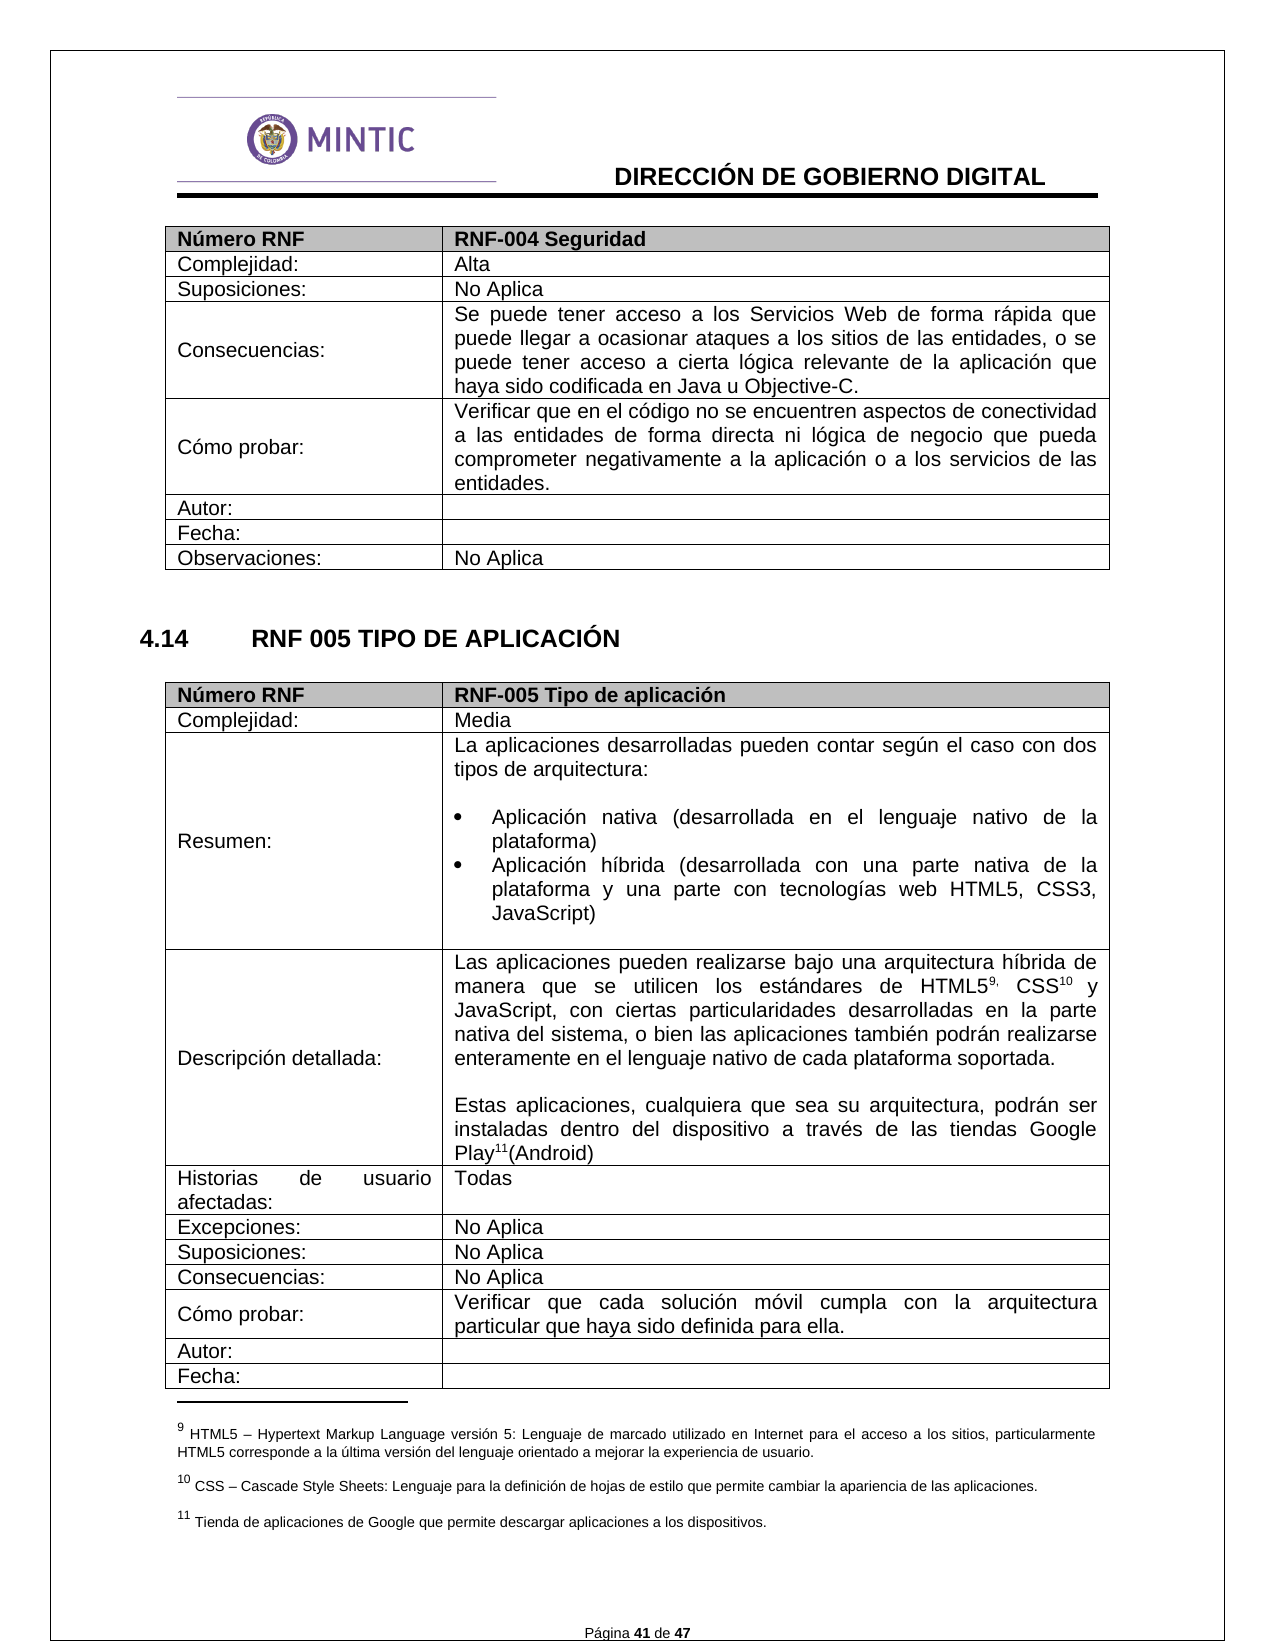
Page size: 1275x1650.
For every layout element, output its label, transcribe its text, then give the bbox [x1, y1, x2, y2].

table_cell Resumen: [166, 733, 442, 948]
table_cell Complejidad: [166, 252, 442, 276]
table_cell [443, 1364, 1109, 1388]
table_cell Cómo probar: [166, 399, 442, 494]
table_cell Suposiciones: [166, 277, 442, 301]
table_cell Excepciones: [166, 1215, 442, 1239]
table_cell Fecha: [166, 520, 442, 544]
table_cell Alta [443, 252, 1109, 276]
table_cell Observaciones: [166, 545, 442, 569]
table_cell Consecuencias: [166, 1265, 442, 1289]
table_cell [443, 495, 1109, 519]
table_cell No Aplica [443, 1240, 1109, 1264]
table_header RNF-004 Seguridad [443, 227, 1109, 251]
text RNF 005 TIPO DE APLICACIÓN [139, 624, 1098, 653]
table_cell Consecuencias: [166, 302, 442, 397]
table_cell La aplicaciones desarrolladas pueden contar según el caso con dos tipos de arquitectura: Aplicación nativa (desarrollada en el lenguaje nativo de la plataforma) Aplicación híbrida (desarrollada con una parte nativa de la plataforma y una parte con tecnologías web HTML5, CSS3, JavaScript) [443, 733, 1109, 948]
table_cell No Aplica [443, 545, 1109, 569]
table_cell [443, 520, 1109, 544]
table_cell Verificar que cada solución móvil cumpla con la arquitectura particular que haya sido definida para ella. [443, 1290, 1109, 1338]
table_cell No Aplica [443, 1215, 1109, 1239]
table_cell Historias de usuario afectadas: [166, 1166, 442, 1214]
table_cell Verificar que en el código no se encuentren aspectos de conectividad a las entidades de forma directa ni lógica de negocio que pueda comprometer negativamente a la aplicación o a los servicios de las entidades. [443, 399, 1109, 494]
picture [177, 88, 497, 186]
table_cell Fecha: [166, 1364, 442, 1388]
table_cell Se puede tener acceso a los Servicios Web de forma rápida que puede llegar a ocasionar ataques a los sitios de las entidades, o se puede tener acceso a cierta lógica relevante de la aplicación que haya sido codificada en Java u Objective-C. [443, 302, 1109, 397]
table_header RNF-005 Tipo de aplicación [443, 683, 1109, 707]
table_cell Suposiciones: [166, 1240, 442, 1264]
table_cell Cómo probar: [166, 1290, 442, 1338]
table_cell No Aplica [443, 277, 1109, 301]
table_cell Descripción detallada: [166, 950, 442, 1165]
table_cell Complejidad: [166, 708, 442, 732]
table_cell Media [443, 708, 1109, 732]
table_cell No Aplica [443, 1265, 1109, 1289]
table_cell Las aplicaciones pueden realizarse bajo una arquitectura híbrida de manera que se utilicen los estándares de HTML5, CSS y JavaScript, con ciertas particularidades desarrolladas en la parte nativa del sistema, o bien las aplicaciones también podrán realizarse enteramente en el lenguaje nativo de cada plataforma soportada. Estas aplicaciones, cualquiera que sea su arquitectura, podrán ser instaladas dentro del dispositivo a través de las tiendas Google Play(Android) [443, 950, 1109, 1165]
table_cell Todas [443, 1166, 1109, 1214]
table_cell Autor: [166, 495, 442, 519]
table_cell Autor: [166, 1339, 442, 1363]
table_cell [443, 1339, 1109, 1363]
table_header Número RNF [166, 683, 442, 707]
table_header Número RNF [166, 227, 442, 251]
